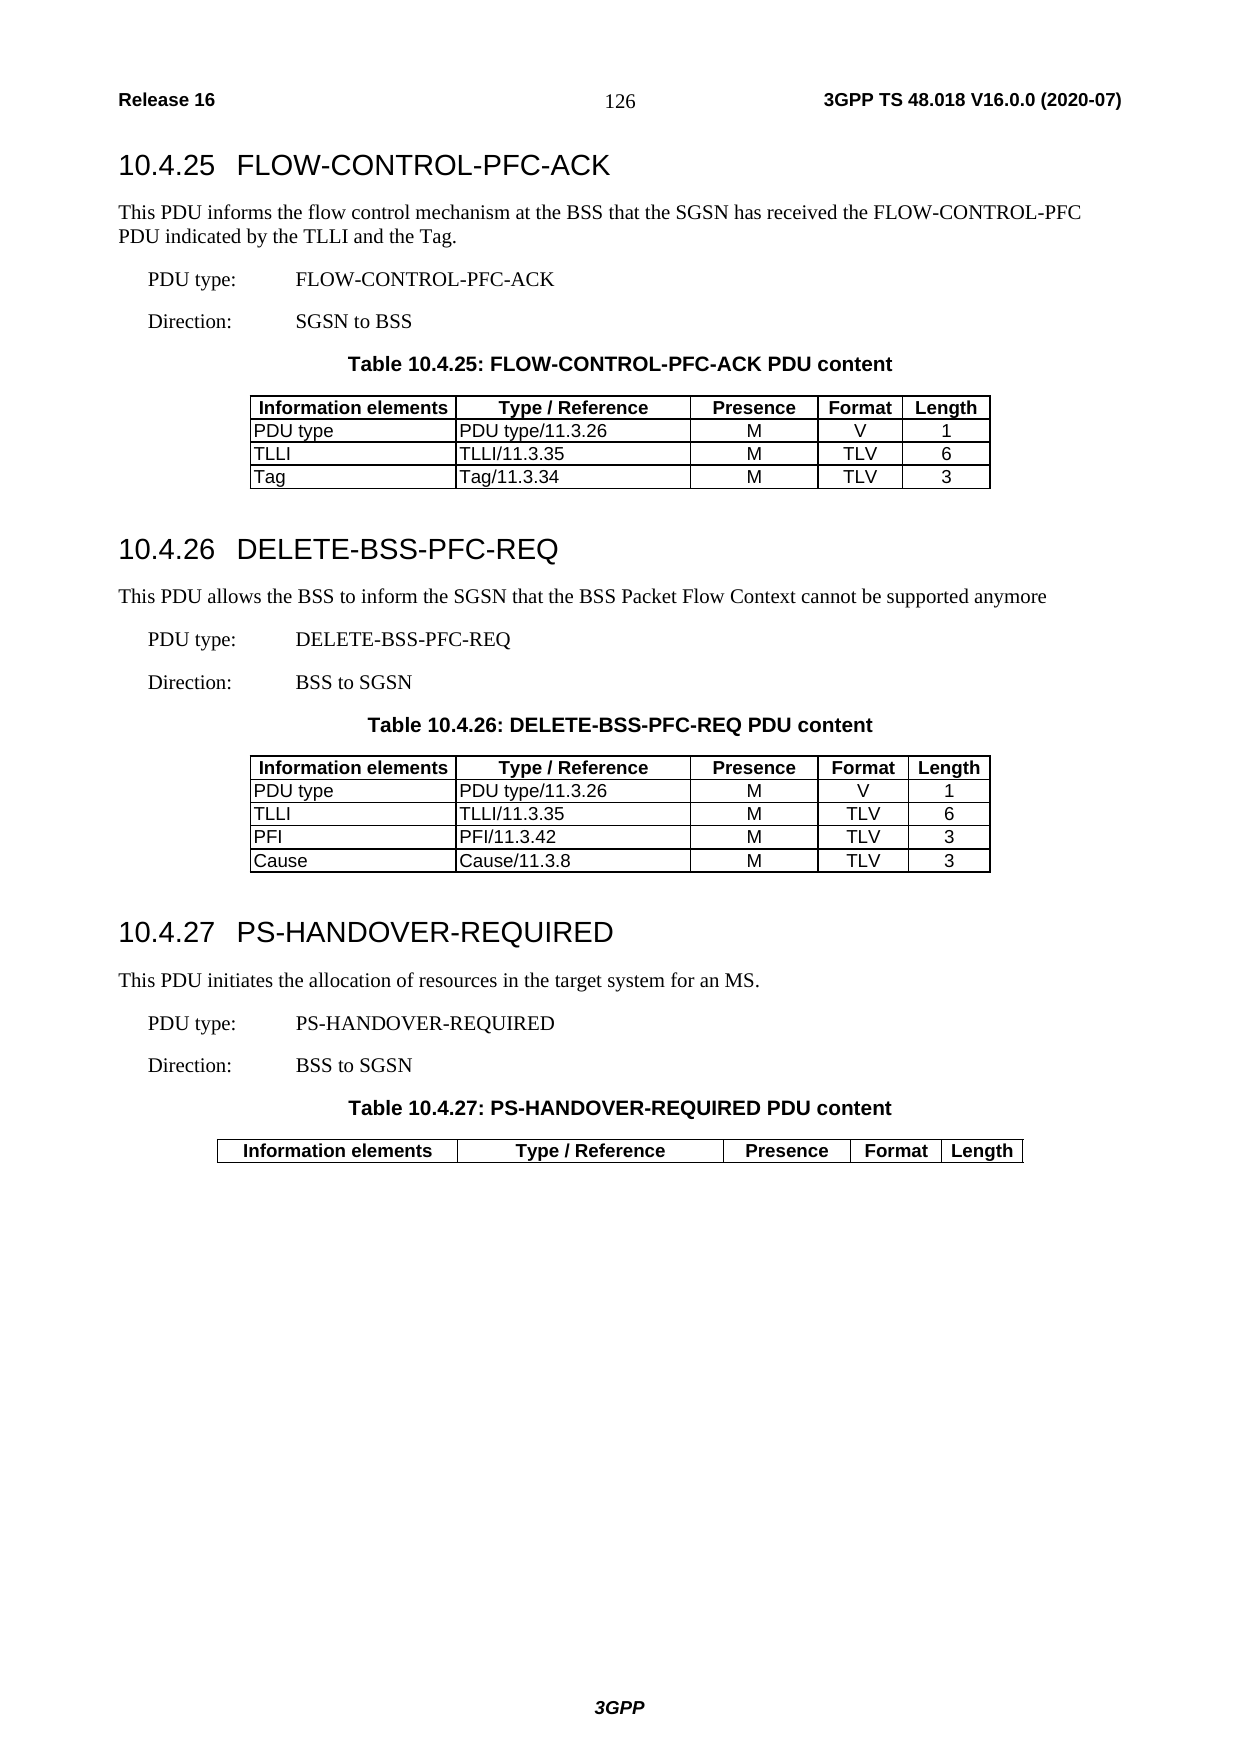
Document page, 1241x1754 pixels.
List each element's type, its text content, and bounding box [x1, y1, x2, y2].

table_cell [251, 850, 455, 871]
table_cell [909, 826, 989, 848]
text This PDU allows the BSS to inform the SGSN that the BSS Packet Flow Context cannot be supported anymore [118, 584, 1122, 608]
subtitle 10.4.27 PS-HANDOVER-REQUIRED [118, 915, 1122, 949]
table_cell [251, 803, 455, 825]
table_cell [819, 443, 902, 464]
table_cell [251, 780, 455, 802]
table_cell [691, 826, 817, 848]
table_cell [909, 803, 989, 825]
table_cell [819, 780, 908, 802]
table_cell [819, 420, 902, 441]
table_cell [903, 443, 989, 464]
text Table 10.4.26: DELETE-BSS-PFC-REQ PDU content [118, 713, 1122, 737]
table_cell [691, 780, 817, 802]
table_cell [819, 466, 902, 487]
subtitle 10.4.26 DELETE-BSS-PFC-REQ [118, 532, 1122, 565]
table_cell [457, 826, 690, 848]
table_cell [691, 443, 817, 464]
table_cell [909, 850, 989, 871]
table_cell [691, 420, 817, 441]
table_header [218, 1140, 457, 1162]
text PDU type: PS-HANDOVER-REQUIRED [118, 1010, 1122, 1034]
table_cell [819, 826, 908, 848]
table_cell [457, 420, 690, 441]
text This PDU informs the flow control mechanism at the BSS that the SGSN has received the FLOW-CONTROL-PFC PDU indicated by the TLLI and the Tag. [118, 200, 1122, 248]
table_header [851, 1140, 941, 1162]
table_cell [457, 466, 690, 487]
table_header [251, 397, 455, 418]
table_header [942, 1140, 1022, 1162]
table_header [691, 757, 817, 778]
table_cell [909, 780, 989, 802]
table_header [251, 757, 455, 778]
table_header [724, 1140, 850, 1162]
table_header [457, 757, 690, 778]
subtitle 10.4.25 FLOW-CONTROL-PFC-ACK [118, 147, 1122, 181]
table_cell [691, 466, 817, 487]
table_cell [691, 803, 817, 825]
text Table 10.4.27: PS-HANDOVER-REQUIRED PDU content [118, 1096, 1122, 1120]
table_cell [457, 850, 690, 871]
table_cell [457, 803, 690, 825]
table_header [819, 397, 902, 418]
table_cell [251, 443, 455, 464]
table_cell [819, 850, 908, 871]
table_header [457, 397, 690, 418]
text PDU type: DELETE-BSS-PFC-REQ [148, 627, 1122, 651]
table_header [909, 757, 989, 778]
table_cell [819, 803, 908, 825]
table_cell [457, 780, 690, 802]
text Direction: BSS to SGSN [148, 670, 1122, 694]
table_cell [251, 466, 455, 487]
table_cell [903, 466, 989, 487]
text Table 10.4.25: FLOW-CONTROL-PFC-ACK PDU content [118, 352, 1122, 376]
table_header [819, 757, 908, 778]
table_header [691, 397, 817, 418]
text Direction: SGSN to BSS [148, 309, 1122, 333]
text PDU type: FLOW-CONTROL-PFC-ACK [148, 267, 1122, 291]
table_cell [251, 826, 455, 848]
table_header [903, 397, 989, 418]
text This PDU initiates the allocation of resources in the target system for an MS. [118, 968, 1122, 992]
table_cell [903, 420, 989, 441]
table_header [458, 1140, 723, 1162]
text Direction: BSS to SGSN [118, 1053, 1122, 1077]
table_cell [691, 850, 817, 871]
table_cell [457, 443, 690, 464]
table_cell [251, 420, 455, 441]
